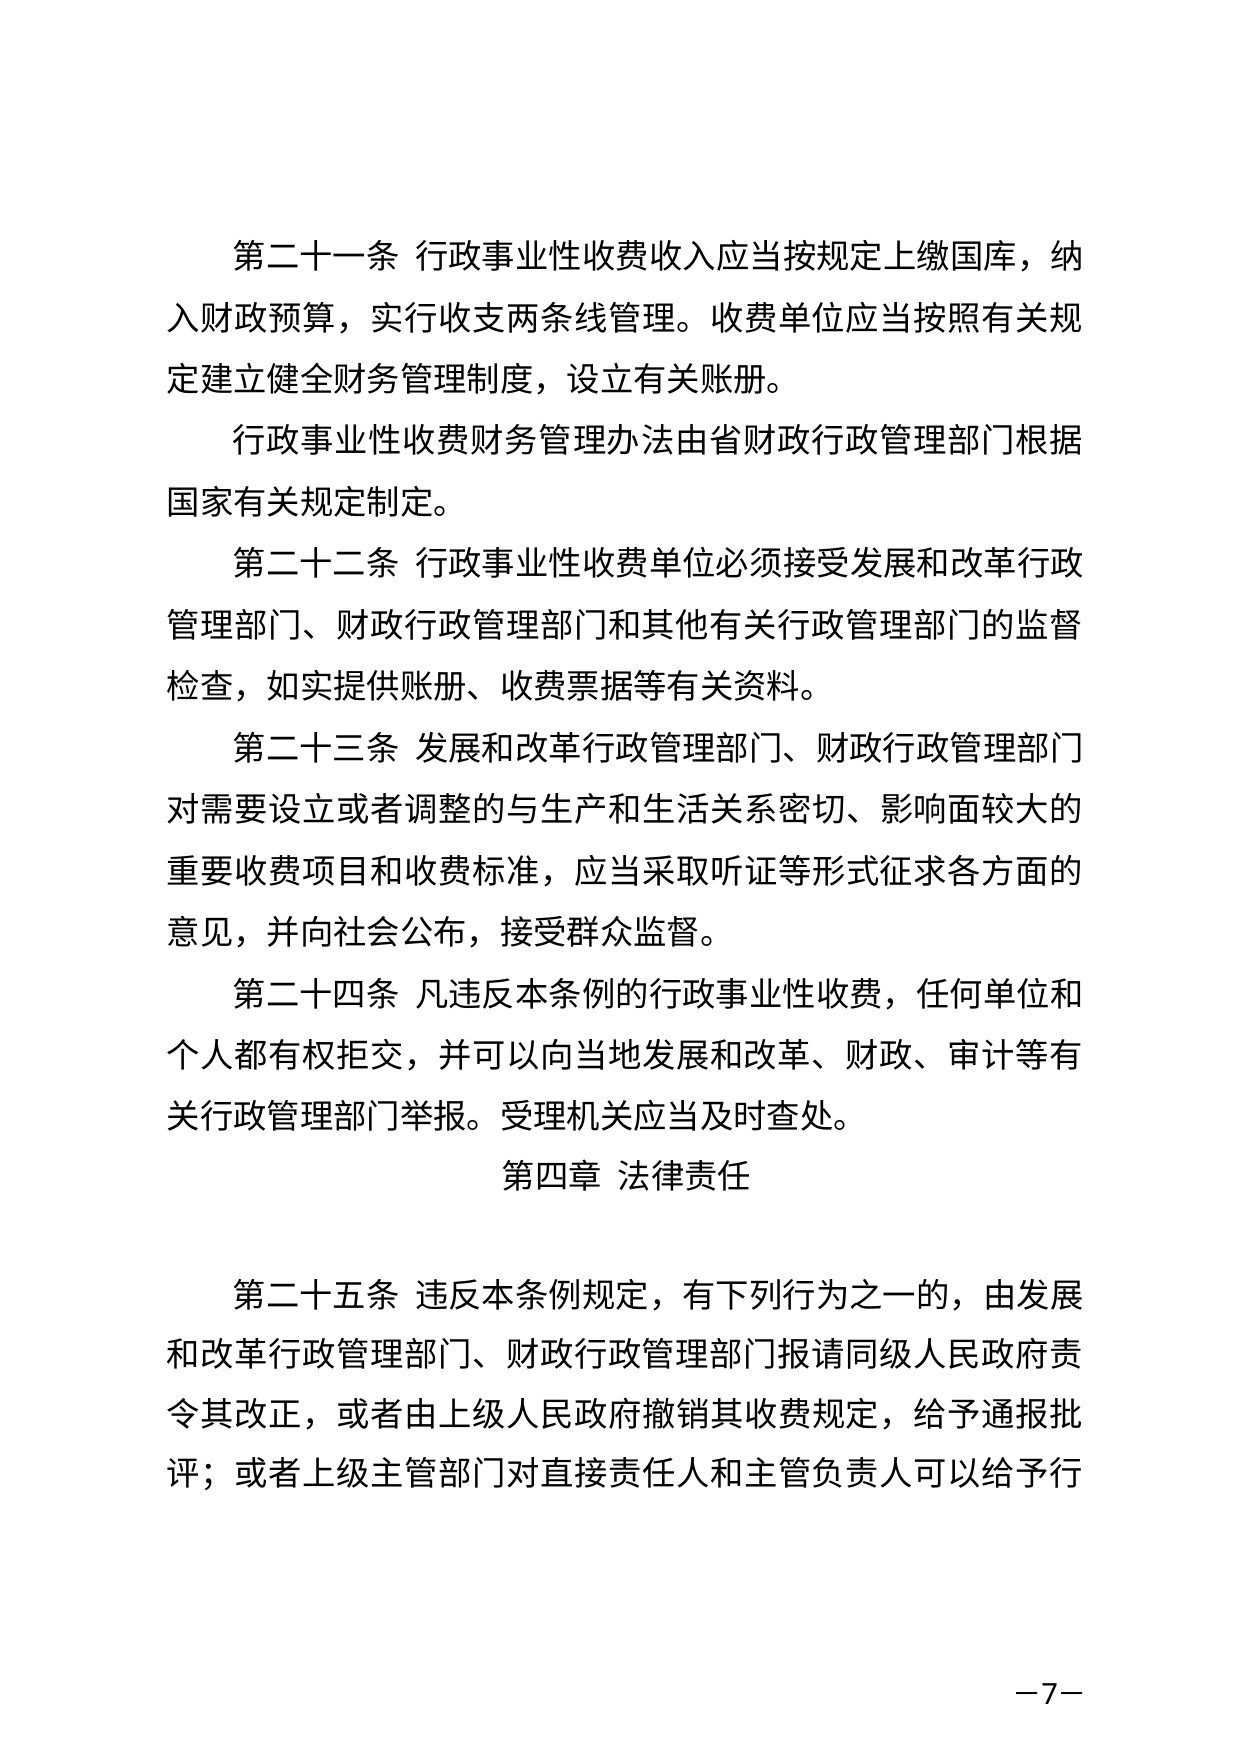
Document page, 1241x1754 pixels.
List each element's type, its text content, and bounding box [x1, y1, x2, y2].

text 行政事业性收费财务管理办法由省财政行政管理部门根据国家有关规定制定。 [167, 404, 1085, 527]
text 第二十三条 发展和改革行政管理部门、财政行政管理部门对需要设立或者调整的与生产和生活关系密切、影响面较大的重要收费项目和收费标准，应当采取听证等形式征求各方面的意见，并向社会公布，接受群众监督。 [167, 711, 1085, 957]
list 法律责任 [167, 1141, 1085, 1201]
text 第二十二条 行政事业性收费单位必须接受发展和改革行政管理部门、财政行政管理部门和其他有关行政管理部门的监督检查，如实提供账册、收费票据等有关资料。 [167, 527, 1085, 711]
text 第二十四条 凡违反本条例的行政事业性收费，任何单位和个人都有权拒交，并可以向当地发展和改革、财政、审计等有关行政管理部门举报。受理机关应当及时查处。 [167, 957, 1085, 1141]
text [167, 1260, 1085, 1497]
text 第二十一条 行政事业性收费收入应当按规定上缴国库，纳入财政预算，实行收支两条线管理。收费单位应当按照有关规定建立健全财务管理制度，设立有关账册。 [167, 219, 1085, 404]
